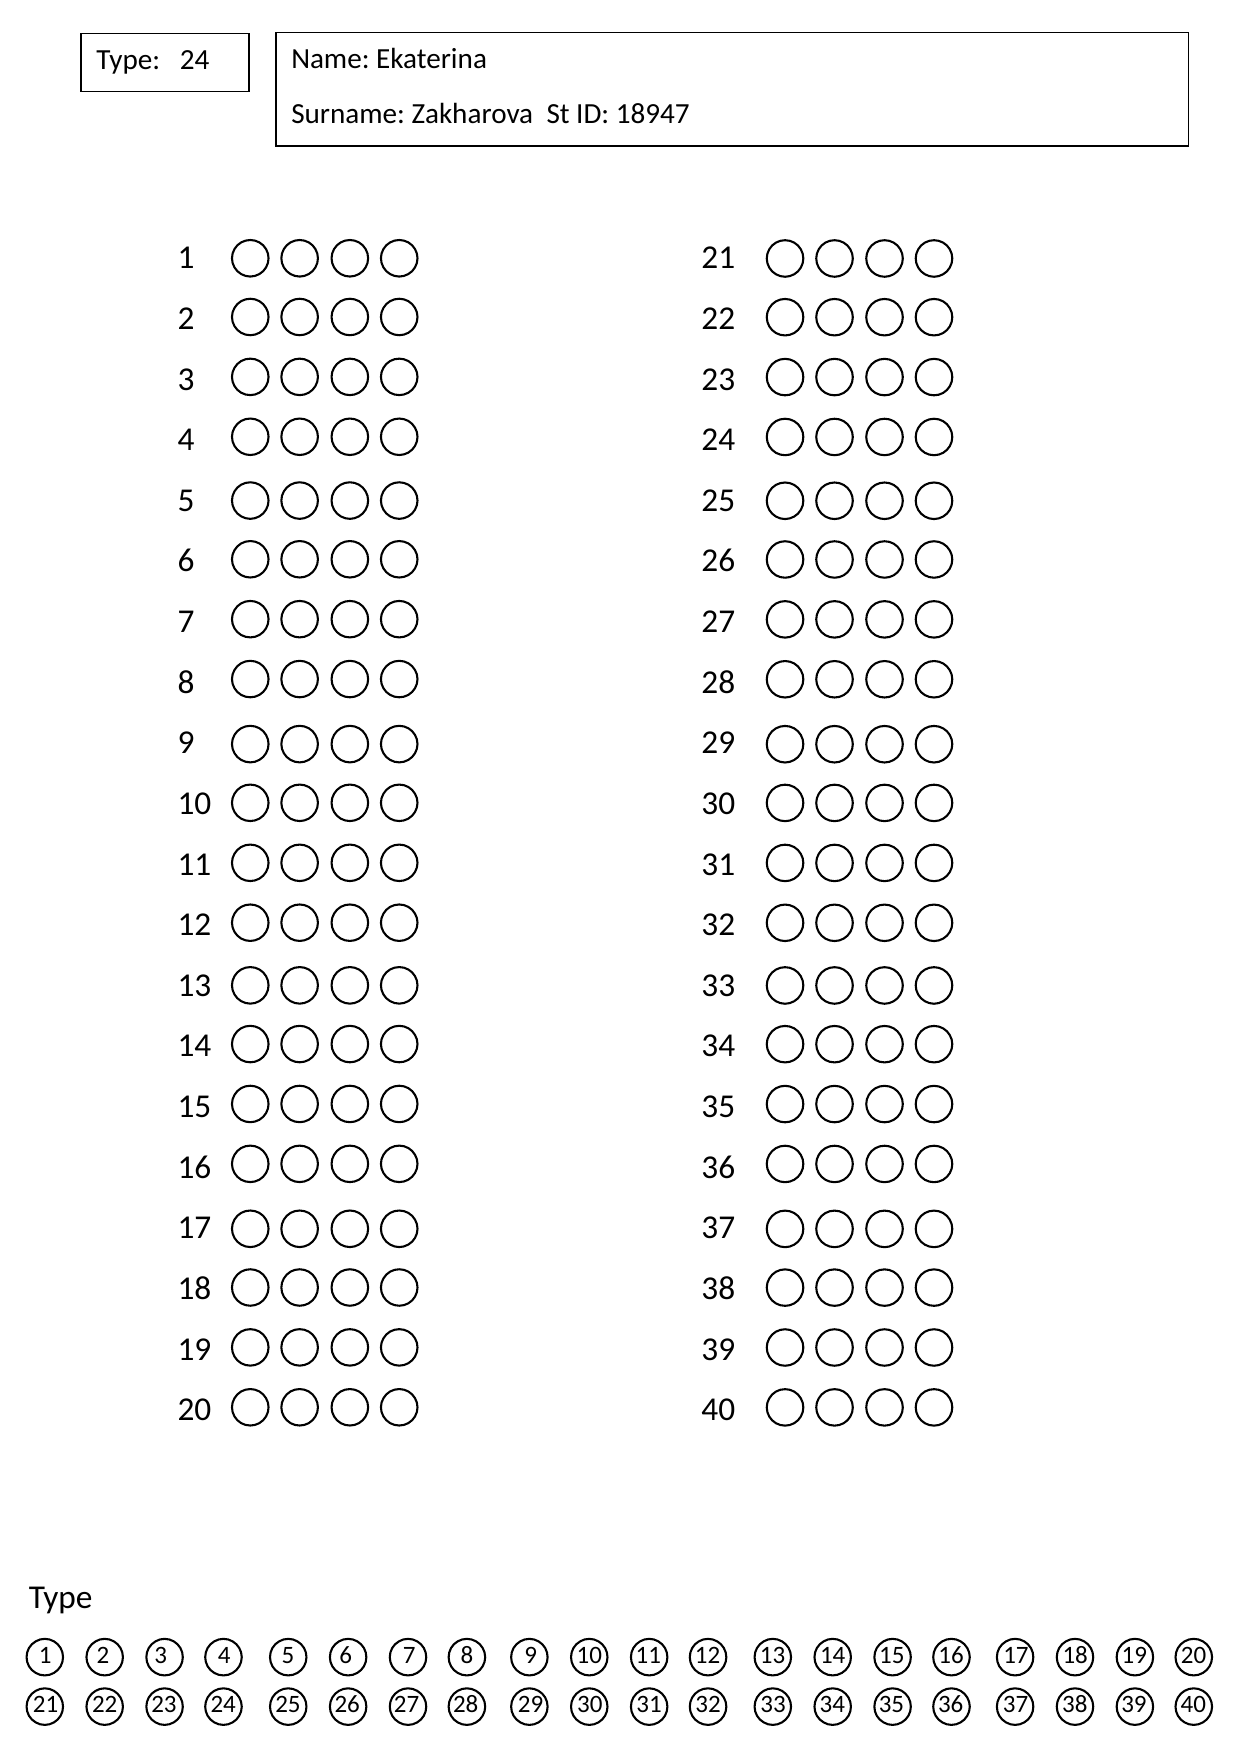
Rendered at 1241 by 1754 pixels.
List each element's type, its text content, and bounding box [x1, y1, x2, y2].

text 26 [701, 539, 1152, 580]
text 2 [177, 297, 627, 338]
text 33 [701, 964, 1152, 1004]
text 14 [177, 1024, 627, 1065]
text 28 [701, 661, 1152, 701]
text 11 [177, 842, 627, 883]
text 17 [177, 1206, 627, 1247]
text 19 [177, 1327, 627, 1368]
text 18 [177, 1267, 627, 1308]
text 24 [701, 418, 1152, 459]
text 9 [177, 721, 627, 762]
text 6 [177, 539, 627, 580]
text 38 [701, 1267, 1152, 1308]
text 15 [177, 1085, 627, 1126]
text 29 [701, 721, 1152, 762]
text 10 [177, 782, 627, 823]
text 40 [701, 1388, 1152, 1429]
text 37 [701, 1206, 1152, 1247]
text 27 [701, 600, 1152, 641]
text 3 [177, 357, 627, 398]
text 20 [177, 1388, 627, 1429]
text 12 [177, 903, 627, 944]
text 1 [177, 236, 627, 277]
text 5 [177, 479, 627, 519]
text 23 [701, 357, 1152, 398]
text 34 [701, 1024, 1152, 1065]
text 35 [701, 1085, 1152, 1126]
text 30 [701, 782, 1152, 823]
text 8 [177, 661, 627, 701]
text 16 [177, 1146, 627, 1186]
text 4 [177, 418, 627, 459]
text 39 [701, 1327, 1152, 1368]
text 7 [177, 600, 627, 641]
text 25 [701, 479, 1152, 519]
text 21 [701, 236, 1152, 277]
text 13 [177, 964, 627, 1004]
text 36 [701, 1146, 1152, 1186]
text 22 [701, 297, 1152, 338]
text 32 [701, 903, 1152, 944]
text 31 [701, 842, 1152, 883]
